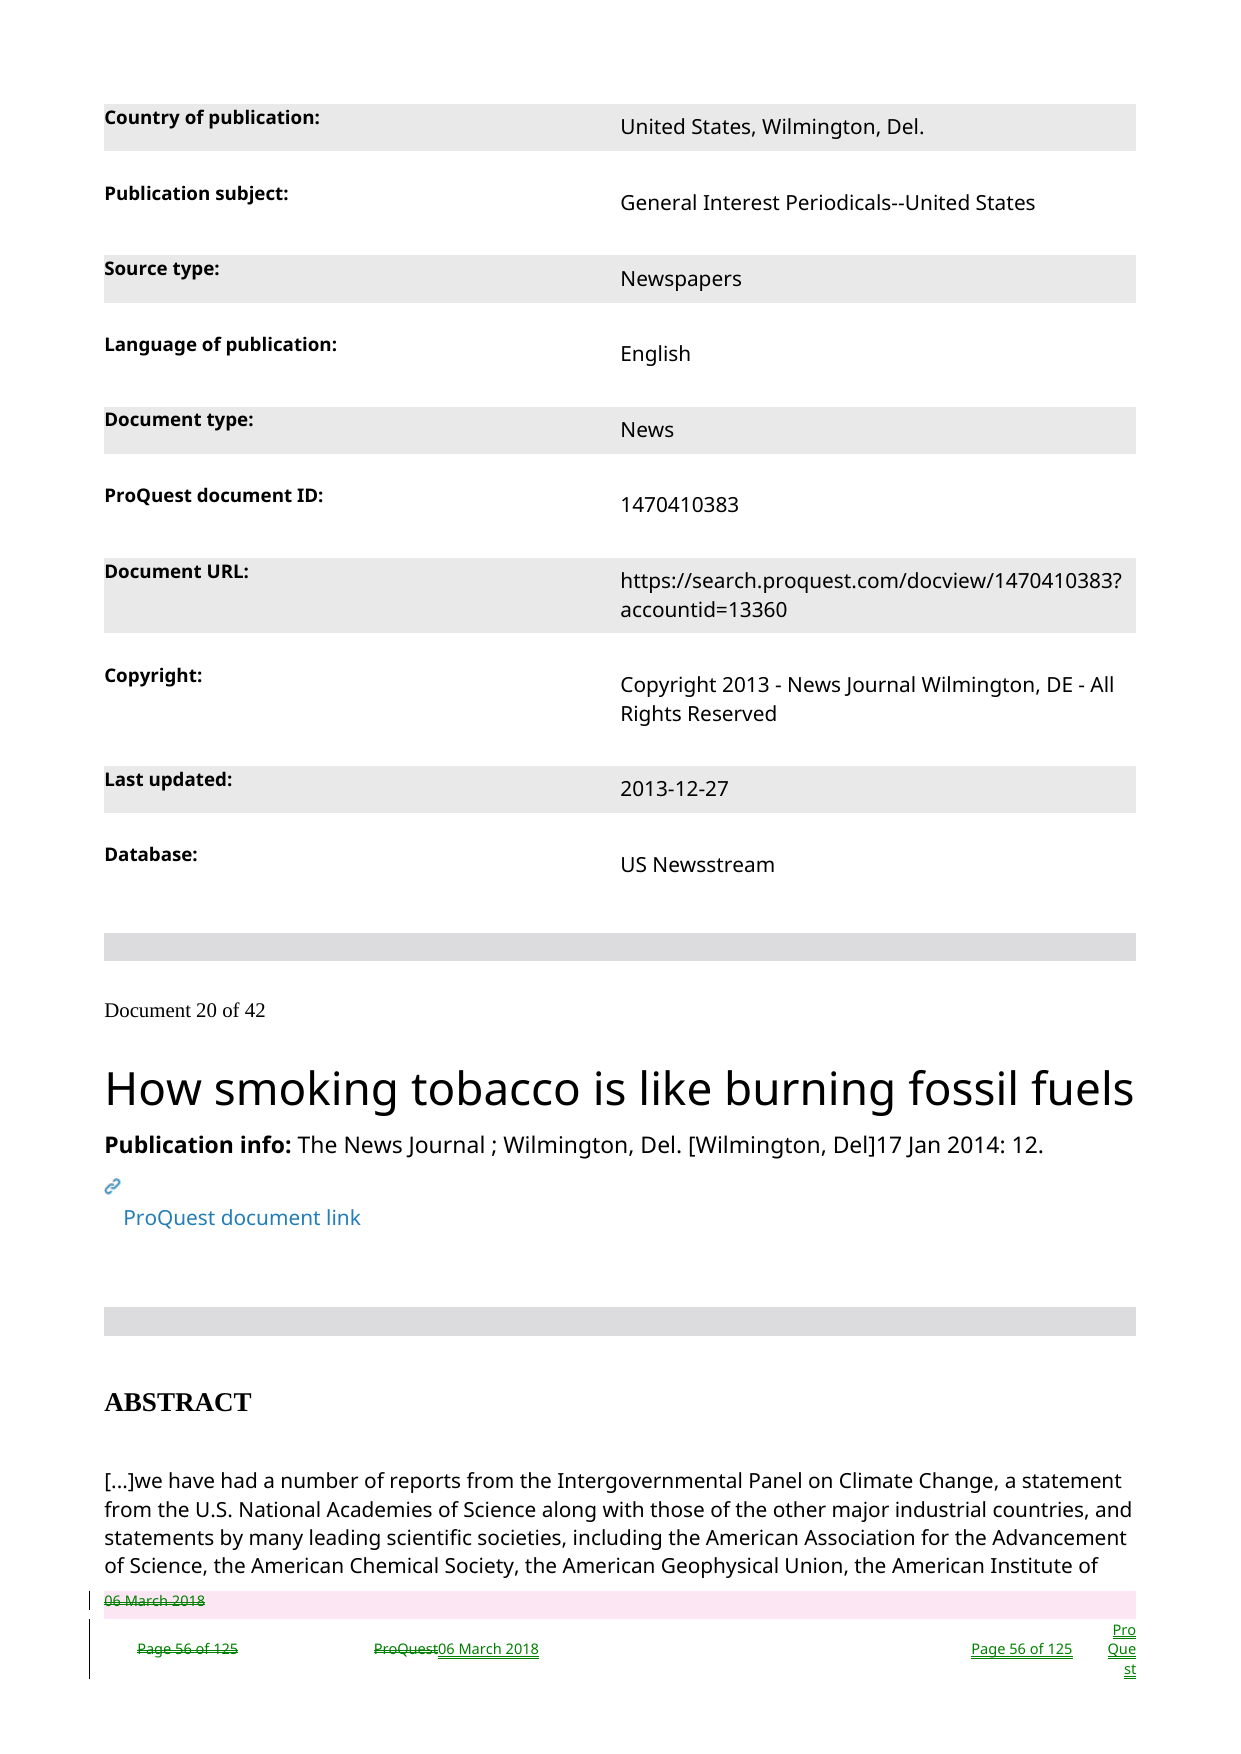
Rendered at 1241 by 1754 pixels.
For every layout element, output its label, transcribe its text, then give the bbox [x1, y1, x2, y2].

table_header News [620, 407, 1136, 454]
table_header United States, Wilmington, Del. [620, 104, 1136, 151]
table_header Source type: [104, 255, 620, 303]
text How smoking tobacco is like burning fossil fuels [104, 1056, 1136, 1119]
text Document 20 of 42 [104, 990, 1136, 1023]
table_header Database: [104, 842, 620, 889]
picture [104, 1177, 123, 1195]
text ProQuest document link [104, 1177, 1136, 1232]
table_header 2013-12-27 [620, 766, 1136, 813]
table_header Document URL: [104, 558, 620, 633]
table_header Publication subject: [104, 180, 620, 227]
table_header Document type: [104, 407, 620, 454]
table_header [104, 933, 1136, 961]
table_header Last updated: [104, 766, 620, 813]
table_header https://search.proquest.com/docview/1470410383?accountid=13360 [620, 558, 1136, 633]
table_header 1470410383 [620, 482, 1136, 529]
table_header Copyright: [104, 662, 620, 738]
table_header [104, 1307, 1136, 1336]
table_header Language of publication: [104, 331, 620, 378]
table_header Copyright 2013 - News Journal Wilmington, DE - All Rights Reserved [620, 662, 1136, 738]
text ABSTRACT [104, 1384, 1136, 1417]
table_header Country of publication: [104, 104, 620, 151]
table_header English [620, 331, 1136, 378]
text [104, 1466, 1136, 1580]
text Publication info: The News Journal ; Wilmington, Del. [Wilmington, Del]17 Jan 2014: 12. [104, 1129, 1136, 1161]
table_header General Interest Periodicals--United States [620, 180, 1136, 227]
table_header US Newsstream [620, 842, 1136, 889]
table_header Newspapers [620, 255, 1136, 303]
table_header ProQuest document ID: [104, 482, 620, 529]
